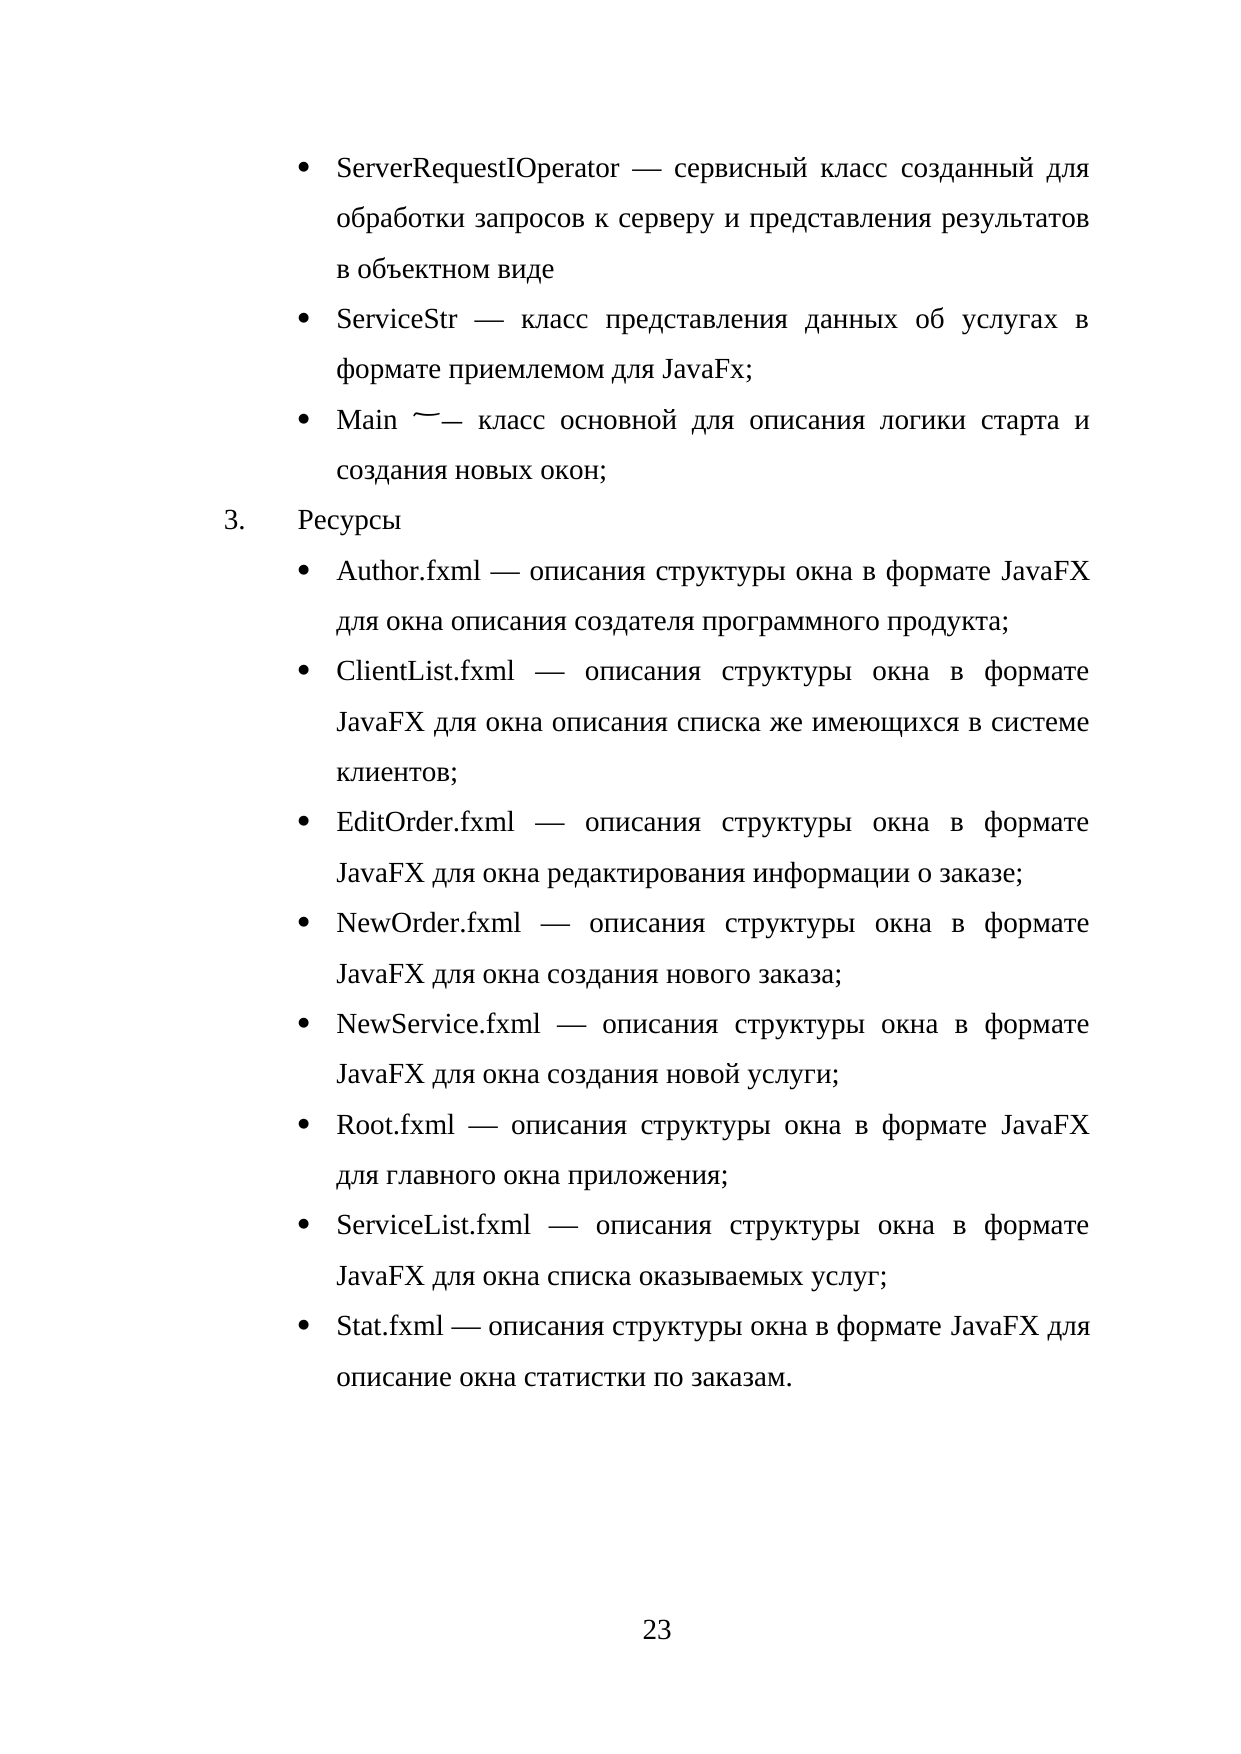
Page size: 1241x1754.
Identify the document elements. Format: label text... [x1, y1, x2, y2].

list Root.fxml — описания структуры окна в формате JavaFX для главного окна приложения; [298, 1107, 1090, 1191]
list ClientList.fxml — описания структуры окна в формате JavaFX для окна описания списка же имеющихся в системе клиентов; [298, 653, 1090, 788]
list Main ؅— класс основной для описания логики старта и создания новых окон; [298, 402, 1090, 486]
list ServiceStr — класс представления данных об услугах в формате приемлемом для JavaFx; [298, 301, 1090, 385]
list Stat.fxml — описания структуры окна в формате JavaFX для описание окна статистки по заказам. [298, 1308, 1090, 1392]
list ServiceList.fxml — описания структуры окна в формате JavaFX для окна списка оказываемых услуг; [298, 1207, 1090, 1291]
list NewOrder.fxml — описания структуры окна в формате JavaFX для окна создания нового заказа; [298, 905, 1090, 989]
list Ресурсы [150, 502, 1090, 536]
list Author.fxml — описания структуры окна в формате JavaFX для окна описания создателя программного продукта; [298, 553, 1090, 637]
list NewService.fxml — описания структуры окна в формате JavaFX для окна создания новой услуги; [298, 1006, 1090, 1090]
list EditOrder.fxml — описания структуры окна в формате JavaFX для окна редактирования информации о заказе; [298, 804, 1090, 888]
list ServerRequestIOperator — сервисный класс созданный для обработки запросов к серверу и представления результатов в объектном виде [298, 150, 1090, 284]
